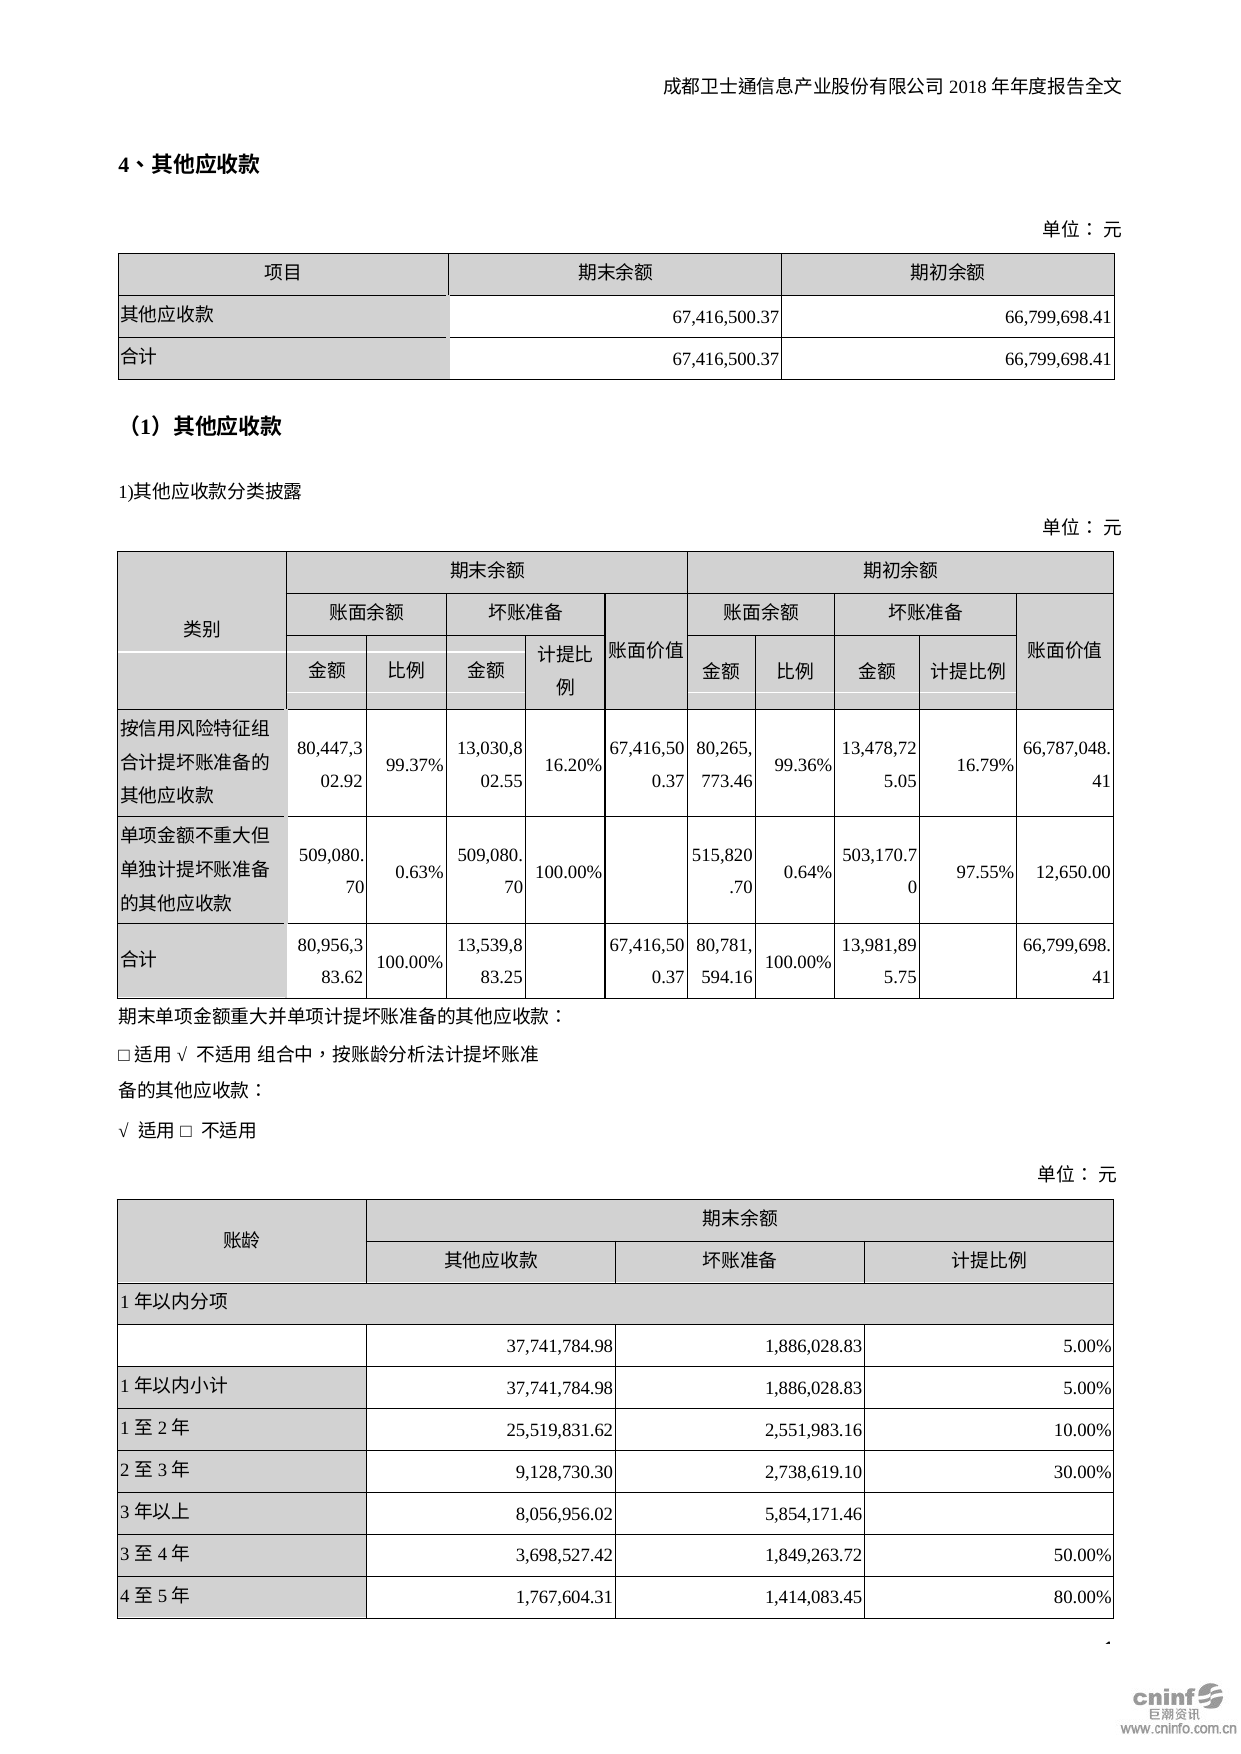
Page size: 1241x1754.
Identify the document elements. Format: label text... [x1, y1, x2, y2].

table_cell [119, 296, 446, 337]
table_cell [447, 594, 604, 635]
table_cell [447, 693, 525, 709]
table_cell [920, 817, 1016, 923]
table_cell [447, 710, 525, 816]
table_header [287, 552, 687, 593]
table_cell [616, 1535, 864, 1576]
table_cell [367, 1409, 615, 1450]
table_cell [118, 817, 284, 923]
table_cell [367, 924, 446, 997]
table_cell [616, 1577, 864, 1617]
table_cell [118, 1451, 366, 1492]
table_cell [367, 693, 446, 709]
subtitle （1）其他应收款 [118, 411, 1134, 441]
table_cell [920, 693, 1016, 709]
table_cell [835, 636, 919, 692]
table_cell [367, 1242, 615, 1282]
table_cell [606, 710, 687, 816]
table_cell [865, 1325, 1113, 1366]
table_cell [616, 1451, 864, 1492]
picture [1115, 1680, 1240, 1737]
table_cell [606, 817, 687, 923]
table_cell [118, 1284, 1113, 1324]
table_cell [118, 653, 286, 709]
text 1)其他应收款分类披露 [118, 478, 1134, 504]
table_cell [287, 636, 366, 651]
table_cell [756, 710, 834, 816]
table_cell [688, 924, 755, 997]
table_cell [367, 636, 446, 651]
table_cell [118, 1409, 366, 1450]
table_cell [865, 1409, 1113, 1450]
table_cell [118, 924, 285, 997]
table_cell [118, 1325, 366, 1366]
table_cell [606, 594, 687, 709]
text 单位： 元 [102, 514, 1122, 540]
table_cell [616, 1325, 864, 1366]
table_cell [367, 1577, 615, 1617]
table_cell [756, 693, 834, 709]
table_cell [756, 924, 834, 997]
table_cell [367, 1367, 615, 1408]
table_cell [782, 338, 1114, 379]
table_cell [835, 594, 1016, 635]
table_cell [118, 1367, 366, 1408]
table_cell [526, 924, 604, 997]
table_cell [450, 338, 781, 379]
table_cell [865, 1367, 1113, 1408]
text √ 适用 □ 不适用 [118, 1117, 570, 1143]
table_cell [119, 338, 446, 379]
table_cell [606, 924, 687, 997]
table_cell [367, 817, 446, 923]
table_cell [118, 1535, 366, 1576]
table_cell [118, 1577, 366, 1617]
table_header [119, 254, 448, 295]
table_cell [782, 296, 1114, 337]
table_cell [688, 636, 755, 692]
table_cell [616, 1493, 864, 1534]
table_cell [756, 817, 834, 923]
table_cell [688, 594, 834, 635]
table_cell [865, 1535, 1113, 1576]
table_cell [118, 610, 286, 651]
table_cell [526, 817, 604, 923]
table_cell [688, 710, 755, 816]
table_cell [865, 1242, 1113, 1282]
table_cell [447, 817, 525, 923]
text □ 适用 √ 不适用 组合中，按账龄分析法计提坏账准备的其他应收款： [118, 1041, 551, 1103]
text 单位： 元 [102, 216, 1122, 242]
subtitle 4、其他应收款 [118, 149, 1134, 179]
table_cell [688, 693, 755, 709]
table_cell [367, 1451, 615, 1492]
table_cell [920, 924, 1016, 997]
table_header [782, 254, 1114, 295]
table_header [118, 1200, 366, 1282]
text 单位： 元 [1037, 1162, 1240, 1187]
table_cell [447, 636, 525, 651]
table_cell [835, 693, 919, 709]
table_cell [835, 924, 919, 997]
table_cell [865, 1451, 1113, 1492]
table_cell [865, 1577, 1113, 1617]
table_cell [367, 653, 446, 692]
text 期末单项金额重大并单项计提坏账准备的其他应收款： [118, 1004, 570, 1029]
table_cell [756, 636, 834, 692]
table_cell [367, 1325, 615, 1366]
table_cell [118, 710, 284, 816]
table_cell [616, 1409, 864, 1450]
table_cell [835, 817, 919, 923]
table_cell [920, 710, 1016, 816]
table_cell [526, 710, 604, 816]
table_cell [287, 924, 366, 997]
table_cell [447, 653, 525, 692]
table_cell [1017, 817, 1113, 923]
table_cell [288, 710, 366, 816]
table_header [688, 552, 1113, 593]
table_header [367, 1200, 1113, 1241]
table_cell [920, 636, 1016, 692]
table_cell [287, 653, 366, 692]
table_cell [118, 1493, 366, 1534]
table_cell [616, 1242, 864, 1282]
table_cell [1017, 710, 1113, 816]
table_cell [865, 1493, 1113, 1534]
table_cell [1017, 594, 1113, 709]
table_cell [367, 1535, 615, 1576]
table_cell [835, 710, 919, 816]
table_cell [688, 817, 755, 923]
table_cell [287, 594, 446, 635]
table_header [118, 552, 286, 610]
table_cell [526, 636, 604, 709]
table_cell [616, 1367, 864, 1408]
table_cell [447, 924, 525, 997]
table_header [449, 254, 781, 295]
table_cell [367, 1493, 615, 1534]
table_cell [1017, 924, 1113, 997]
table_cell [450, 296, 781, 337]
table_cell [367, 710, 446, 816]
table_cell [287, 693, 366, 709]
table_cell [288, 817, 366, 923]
